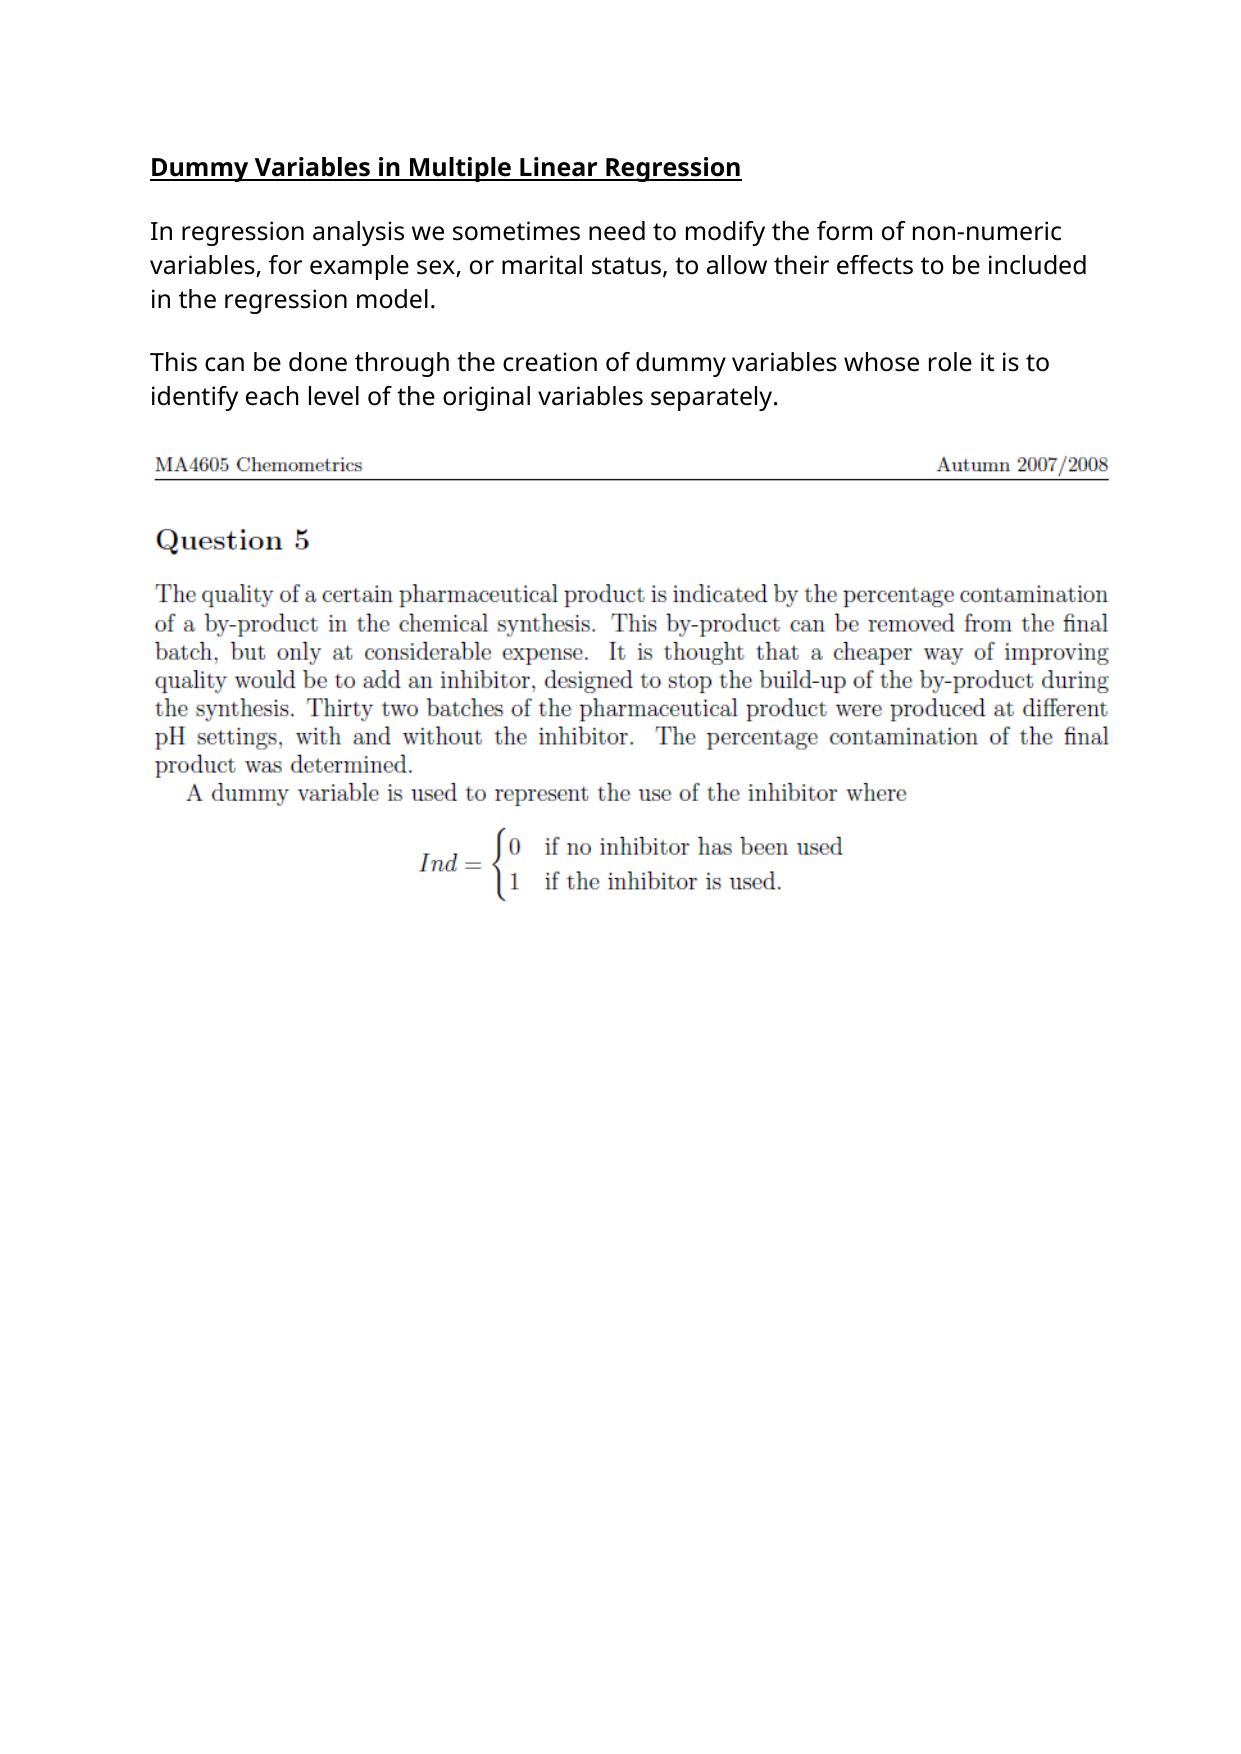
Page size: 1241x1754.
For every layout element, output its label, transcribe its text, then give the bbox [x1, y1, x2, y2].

text This can be done through the creation of dummy variables whose role it is to identify each level of the original variables separately. [150, 344, 1090, 413]
text Dummy Variables in Multiple Linear Regression [150, 150, 1090, 184]
picture [150, 441, 1123, 909]
text In regression analysis we sometimes need to modify the form of non-numeric variables, for example sex, or marital status, to allow their effects to be included in the regression model. [150, 213, 1090, 315]
